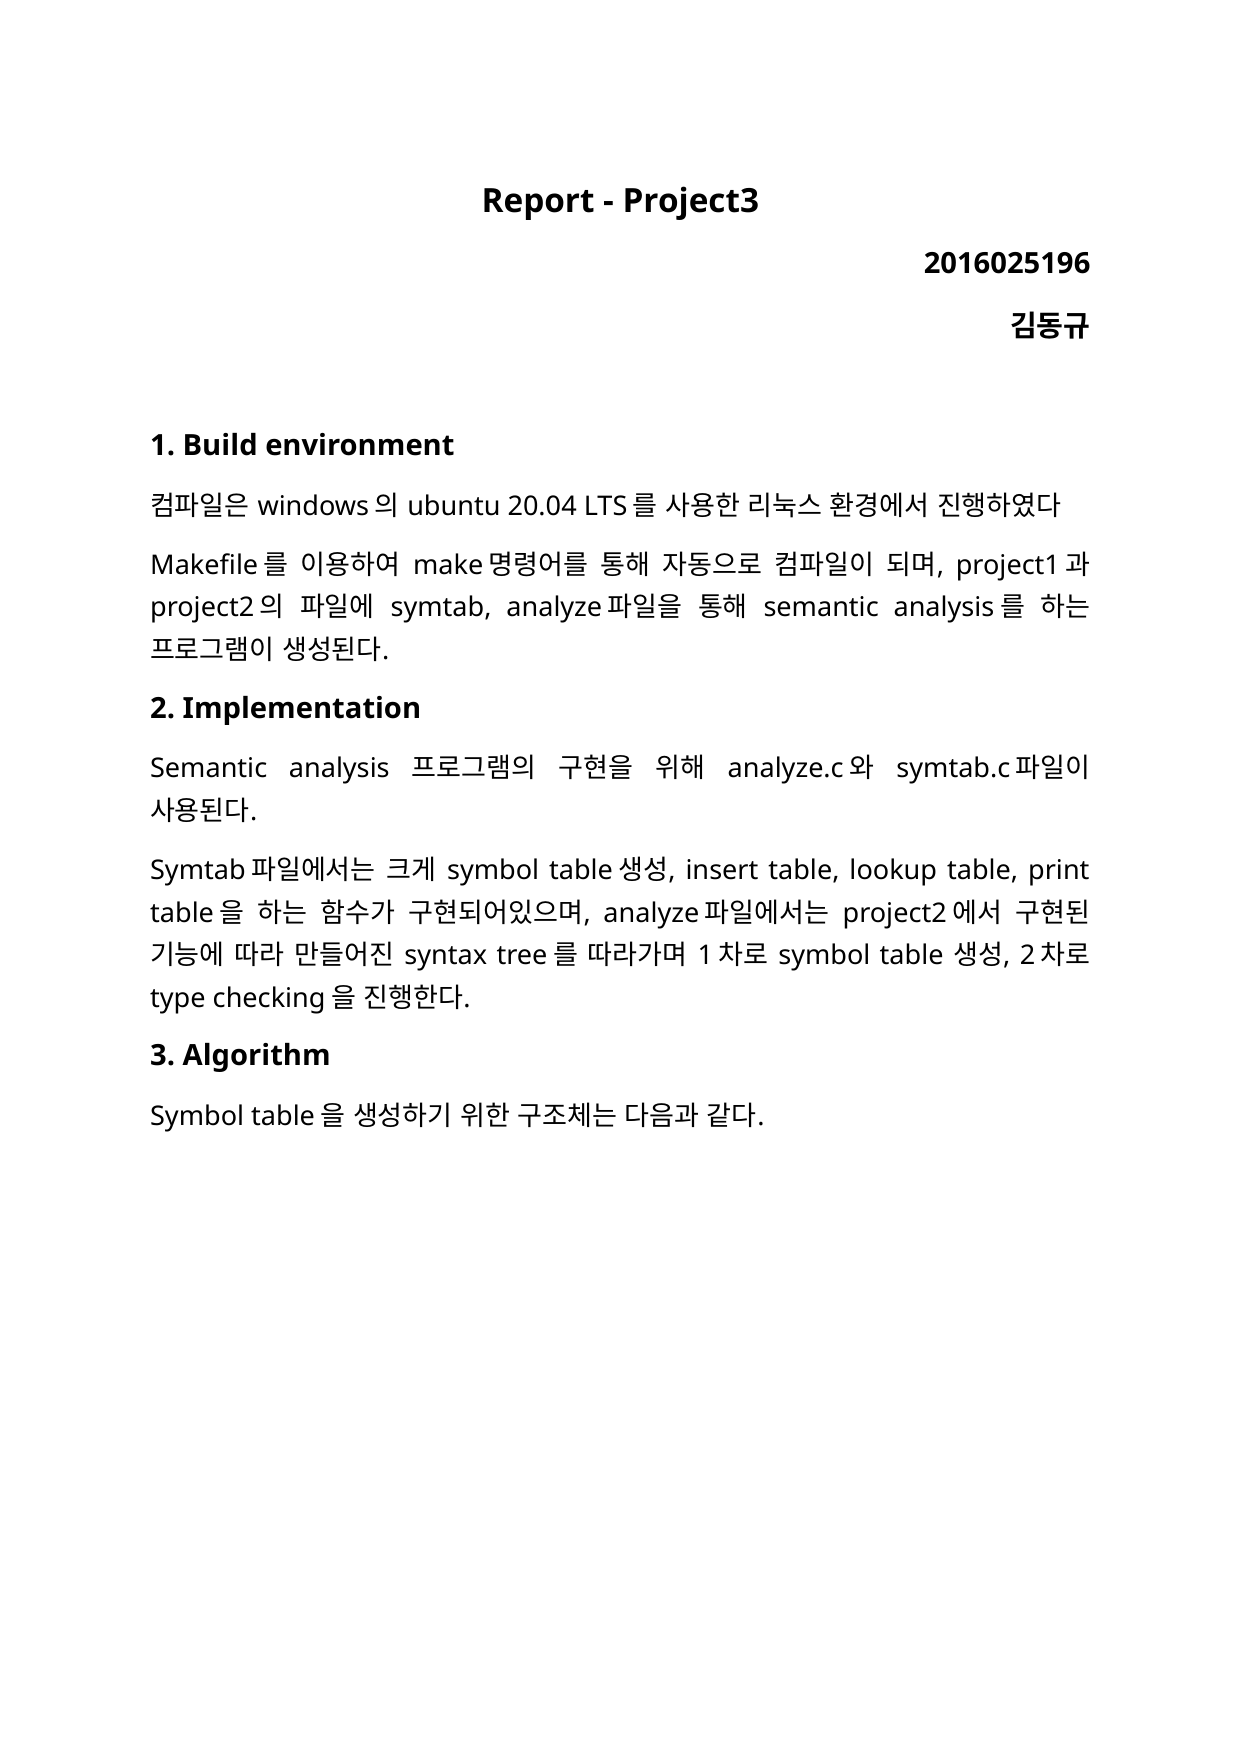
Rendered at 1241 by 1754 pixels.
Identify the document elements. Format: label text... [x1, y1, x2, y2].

text Report - Project3 [150, 177, 1090, 223]
text 컴파일은 windows의 ubuntu 20.04 LTS를 사용한 리눅스 환경에서 진행하였다 [150, 483, 1090, 523]
text Symbol table을 생성하기 위한 구조체는 다음과 같다. [150, 1094, 1090, 1133]
text Makefile를 이용하여 make명령어를 통해 자동으로 컴파일이 되며, project1과 project2의 파일에 symtab, analyze파일을 통해 semantic analysis를 하는 프로그램이 생성된다. [150, 543, 1090, 667]
text 2. Implementation [150, 687, 1090, 727]
text 2016025196 [150, 243, 1090, 282]
text Symtab파일에서는 크게 symbol table생성, insert table, lookup table, print table을 하는 함수가 구현되어있으며, analyze파일에서는 project2에서 구현된 기능에 따라 만들어진 syntax tree를 따라가며 1차로 symbol table 생성, 2차로 type checking을 진행한다. [150, 848, 1090, 1015]
text 1. Build environment [150, 424, 1090, 464]
text Semantic analysis 프로그램의 구현을 위해 analyze.c와 symtab.c파일이 사용된다. [150, 746, 1090, 828]
text 김동규 [150, 302, 1090, 344]
text 3. Algorithm [150, 1035, 1090, 1074]
